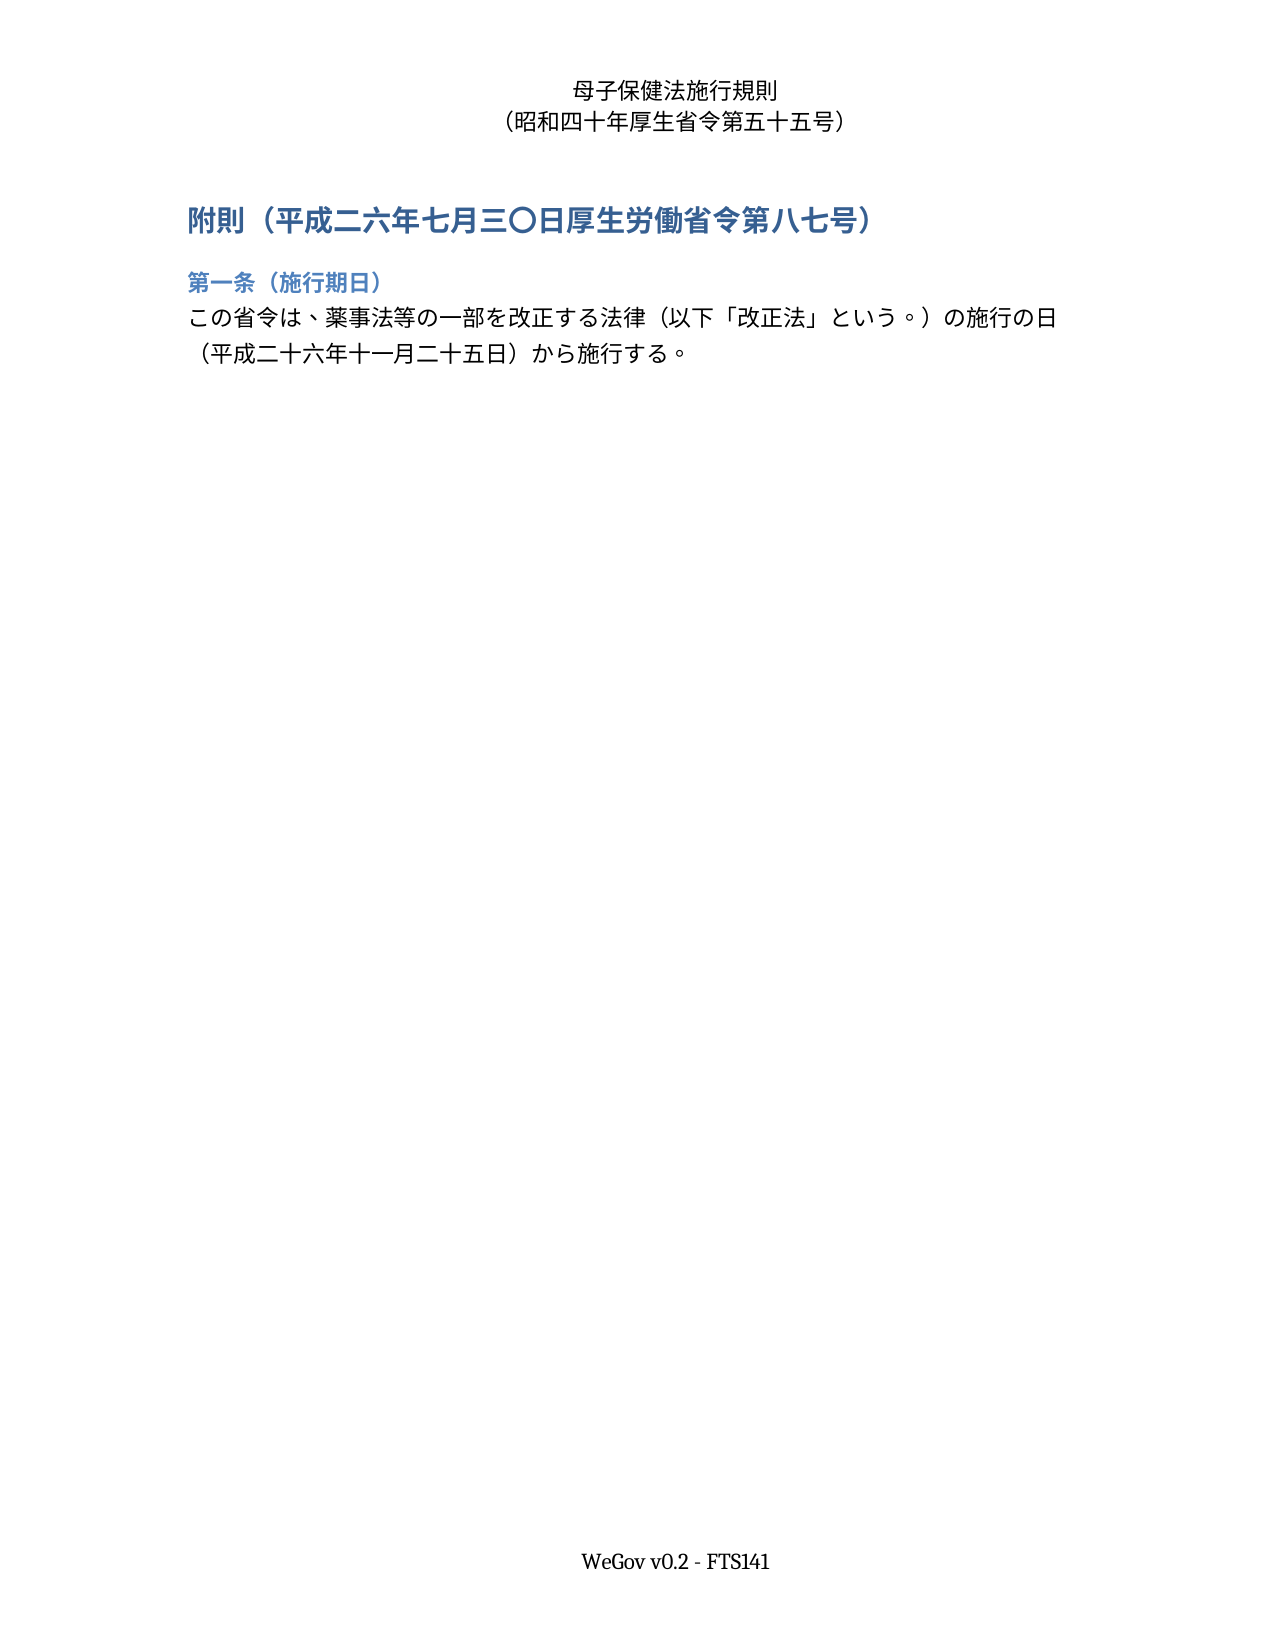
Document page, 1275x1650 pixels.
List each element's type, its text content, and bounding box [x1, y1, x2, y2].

subtitle 第一条（施行期日） [187, 266, 1087, 298]
text この省令は、薬事法等の一部を改正する法律（以下「改正法」という。）の施行の日（平成二十六年十一月二十五日）から施行する。 [187, 302, 1087, 369]
subtitle 附則（平成二六年七月三〇日厚生労働省令第八七号） [187, 200, 1087, 240]
